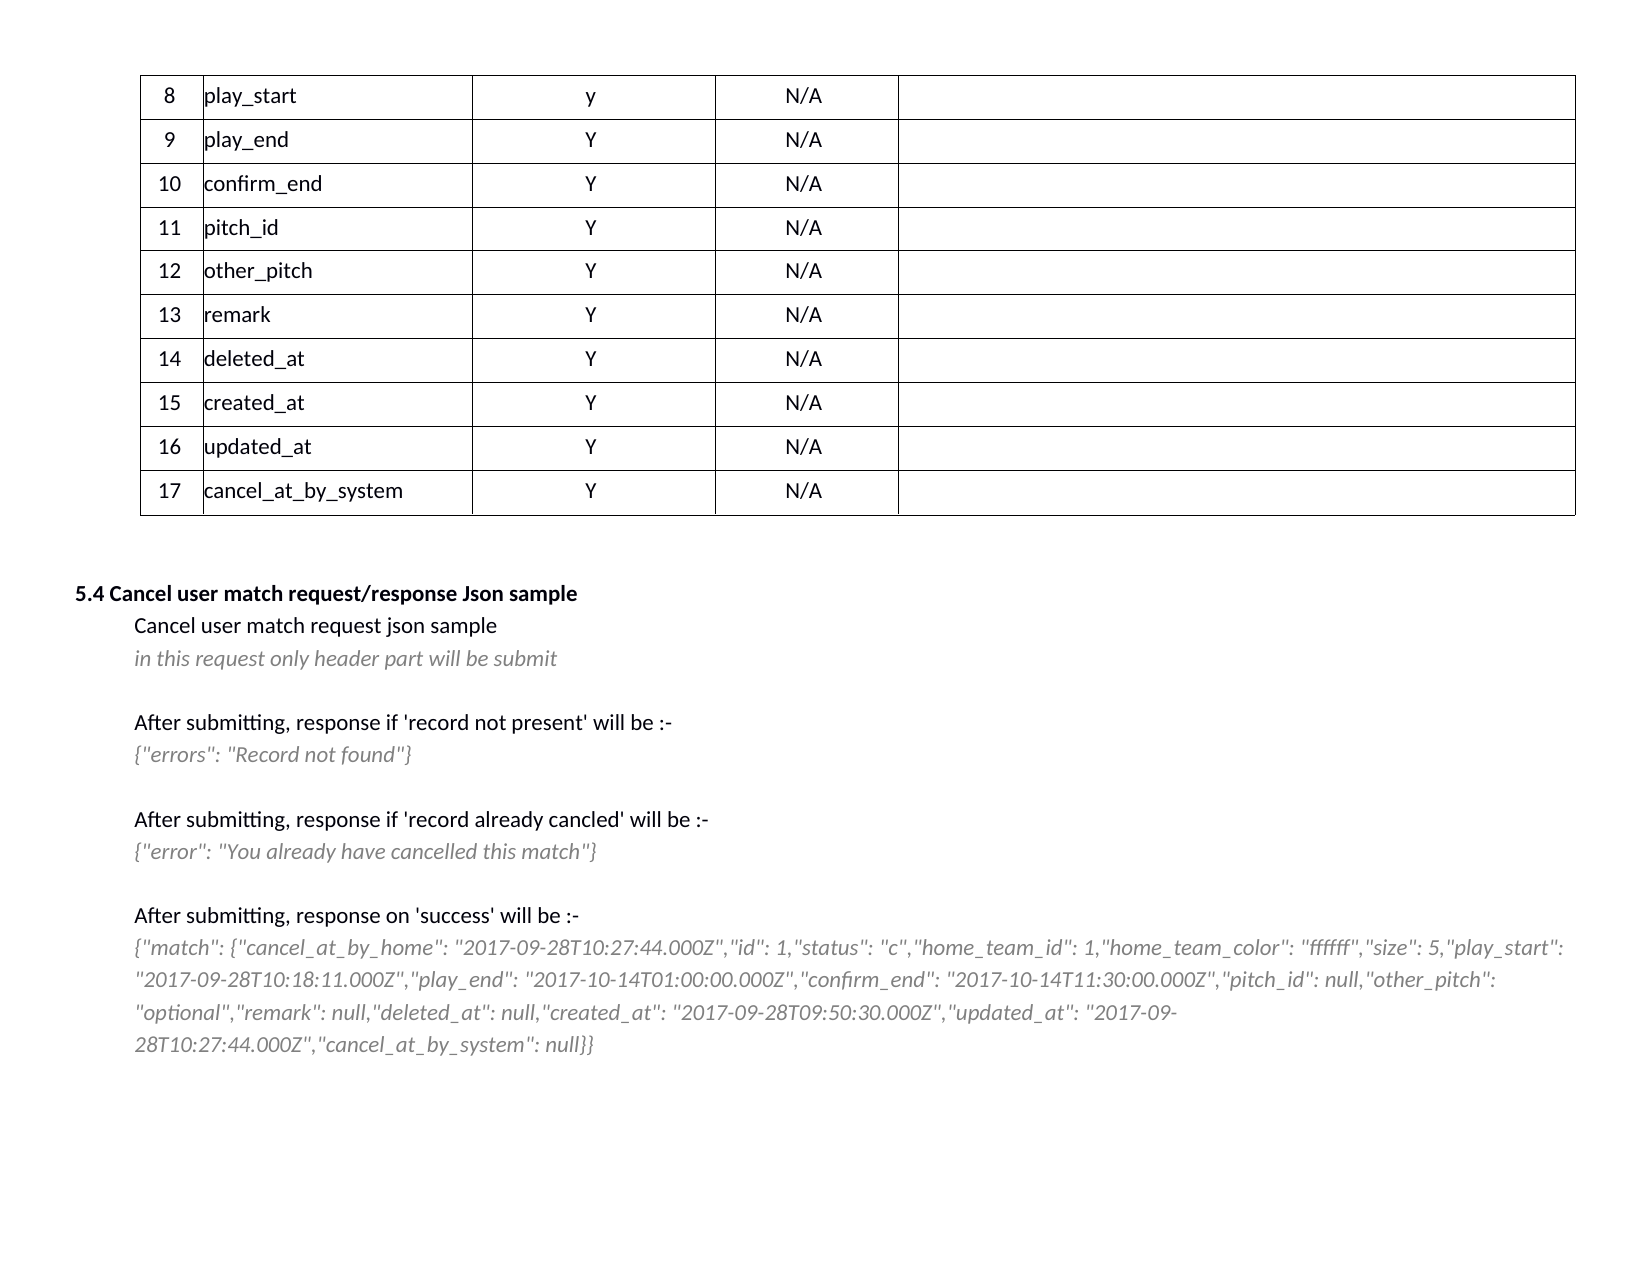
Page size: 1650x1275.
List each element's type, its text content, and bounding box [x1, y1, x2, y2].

table_cell N/A [716, 471, 898, 514]
table_cell 8 [141, 76, 203, 119]
table_cell [899, 295, 1575, 338]
table_cell [899, 164, 1575, 207]
table_cell Y [473, 339, 715, 382]
table_cell N/A [716, 295, 898, 338]
text {"errors": "Record not found"} [134, 740, 1575, 768]
table_cell 17 [141, 471, 203, 514]
table_cell Y [473, 208, 715, 250]
table_cell y [473, 76, 715, 119]
table_cell Y [473, 251, 715, 294]
table_cell updated_at [204, 427, 472, 470]
text in this request only header part will be submit [134, 644, 1575, 672]
table_cell confirm_end [204, 164, 472, 207]
table_cell [899, 427, 1575, 470]
table_cell Y [473, 427, 715, 470]
text After submitting, response if 'record already cancled' will be :- [134, 805, 1575, 833]
table_cell deleted_at [204, 339, 472, 382]
table_cell N/A [716, 120, 898, 163]
table_cell 15 [141, 383, 203, 426]
table_cell 16 [141, 427, 203, 470]
table_cell N/A [716, 76, 898, 119]
table_cell [899, 383, 1575, 426]
table_cell other_pitch [204, 251, 472, 294]
table_cell created_at [204, 383, 472, 426]
text {"error": "You already have cancelled this match"} [134, 837, 1575, 865]
table_cell 10 [141, 164, 203, 207]
table_cell N/A [716, 251, 898, 294]
table_cell N/A [716, 164, 898, 207]
table_cell pitch_id [204, 208, 472, 250]
table_cell N/A [716, 339, 898, 382]
table_cell [899, 251, 1575, 294]
table_cell play_end [204, 120, 472, 163]
table_cell N/A [716, 427, 898, 470]
table_cell Y [473, 120, 715, 163]
table_cell N/A [716, 383, 898, 426]
table_cell 11 [141, 208, 203, 250]
table_cell Y [473, 295, 715, 338]
table_cell 13 [141, 295, 203, 338]
text 5.4 Cancel user match request/response Json sample [75, 579, 1575, 607]
table_cell [899, 208, 1575, 250]
table_cell [899, 120, 1575, 163]
table_cell 9 [141, 120, 203, 163]
table_cell play_start [204, 76, 472, 119]
table_cell [899, 339, 1575, 382]
text After submitting, response if 'record not present' will be :- [134, 708, 1575, 736]
table_cell 14 [141, 339, 203, 382]
text After submitting, response on 'success' will be :- [134, 901, 1575, 929]
table_cell [899, 471, 1575, 514]
text {"match": {"cancel_at_by_home": "2017-09-28T10:27:44.000Z","id": 1,"status": "c","home_team_id": 1,"home_team_color": "ffffff","size": 5,"play_start": "2017-09-28T10:18:11.000Z","play_end": "2017-10-14T01:00:00.000Z","confirm_end": "2017-10-14T11:30:00.000Z","pitch_id": null,"other_pitch": "optional","remark": null,"deleted_at": null,"created_at": "2017-09-28T09:50:30.000Z","updated_at": "2017-09-28T10:27:44.000Z","cancel_at_by_system": null}} [134, 933, 1575, 1058]
table_cell 12 [141, 251, 203, 294]
table_cell Y [473, 471, 715, 514]
table_cell Y [473, 164, 715, 207]
table_cell remark [204, 295, 472, 338]
text Cancel user match request json sample [134, 612, 1575, 639]
table_cell cancel_at_by_system [204, 471, 472, 514]
table_cell Y [473, 383, 715, 426]
table_cell [899, 76, 1575, 119]
table_cell N/A [716, 208, 898, 250]
